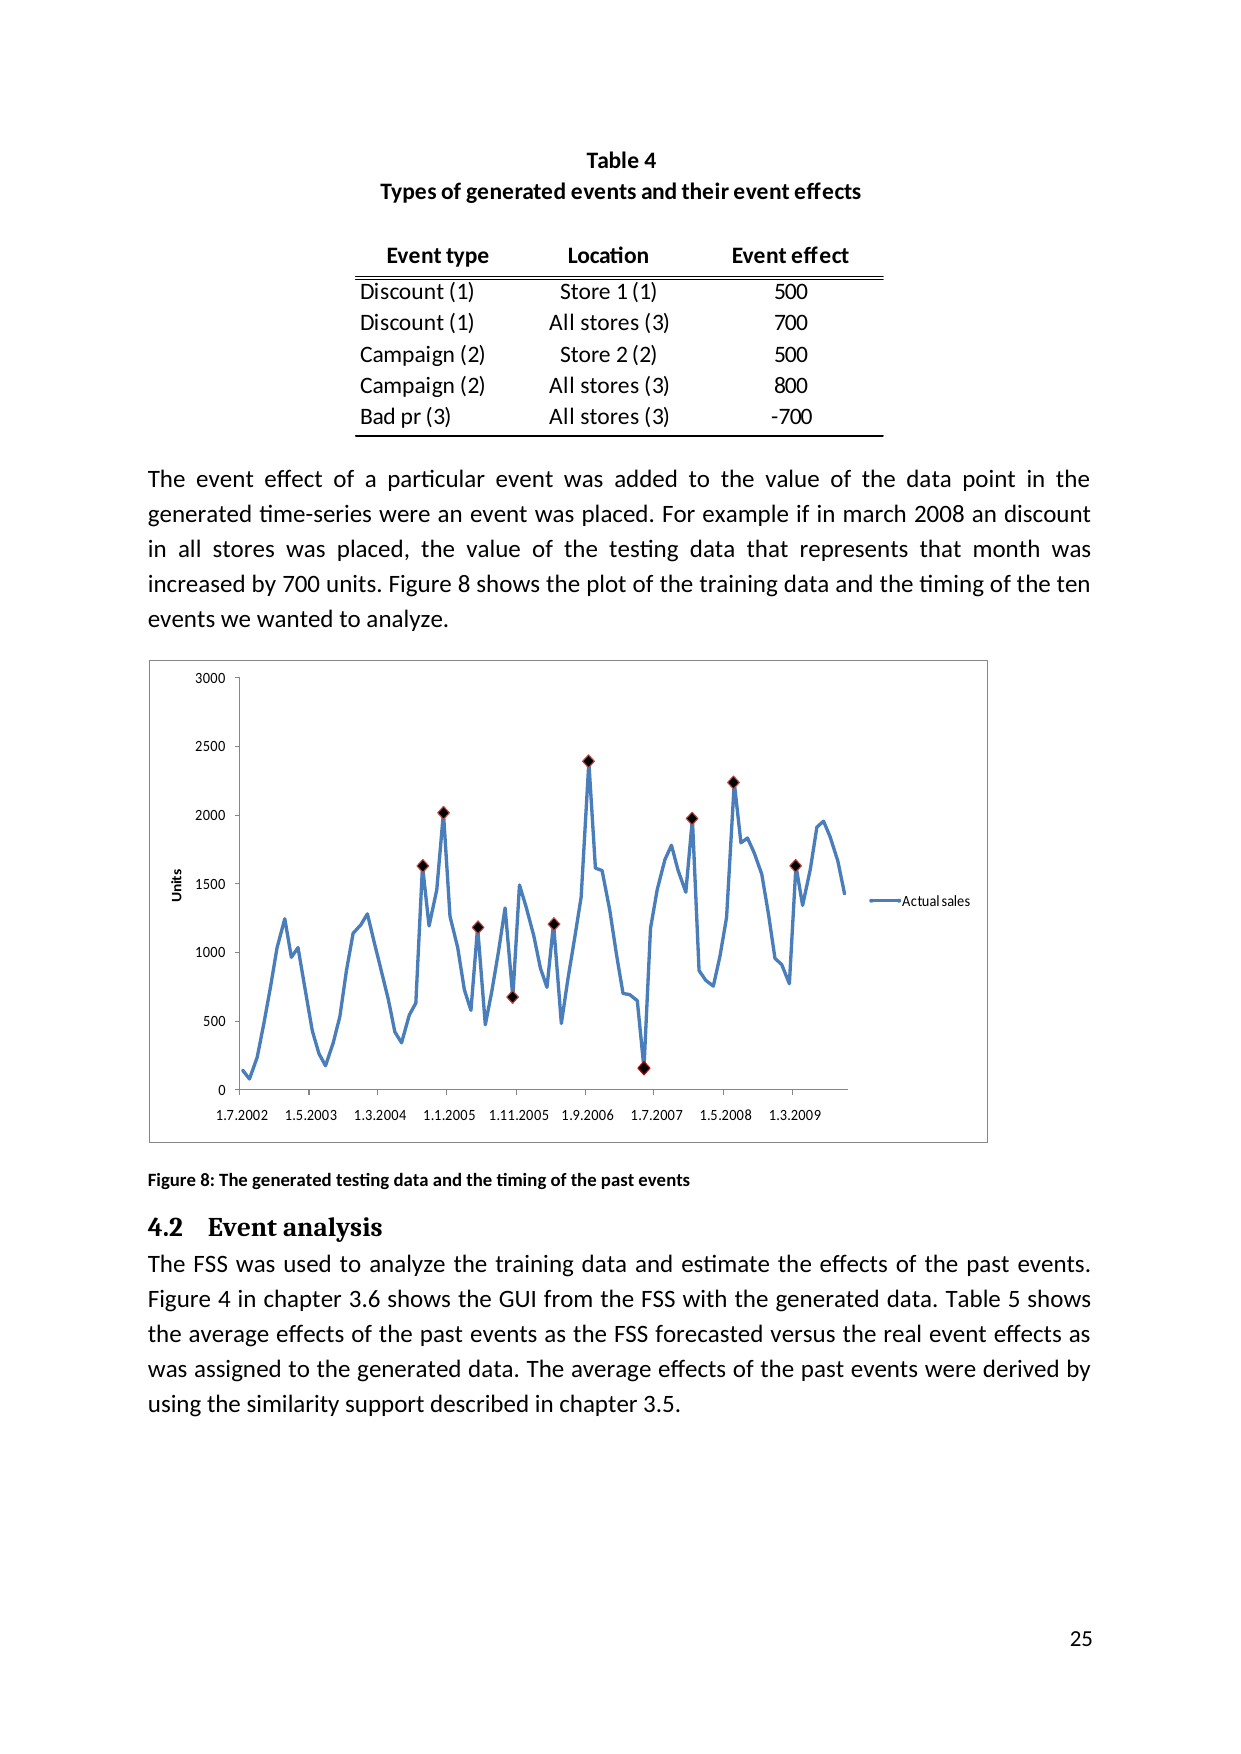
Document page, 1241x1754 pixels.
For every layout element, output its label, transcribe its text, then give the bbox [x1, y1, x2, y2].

text Figure 8: The generated testing data and the timing of the past events [148, 1168, 1093, 1191]
text The event effect of a particular event was added to the value of the data point in the generated time-series were an event was placed. For example if in march 2008 an discount in all stores was placed, the value of the testing data that represents that month was increased by 700 units. Figure 8 shows the plot of the training data and the timing of the ten events we wanted to analyze. [148, 463, 1093, 634]
text The FSS was used to analyze the training data and estimate the effects of the past events. Figure 4 in chapter 3.6 shows the GUI from the FSS with the generated data. Table 5 shows the average effects of the past events as the FSS forecasted versus the real event effects as was assigned to the generated data. The average effects of the past events were derived by using the similarity support described in chapter 3.5. [148, 1248, 1093, 1418]
subtitle Event analysis [148, 1212, 1093, 1243]
